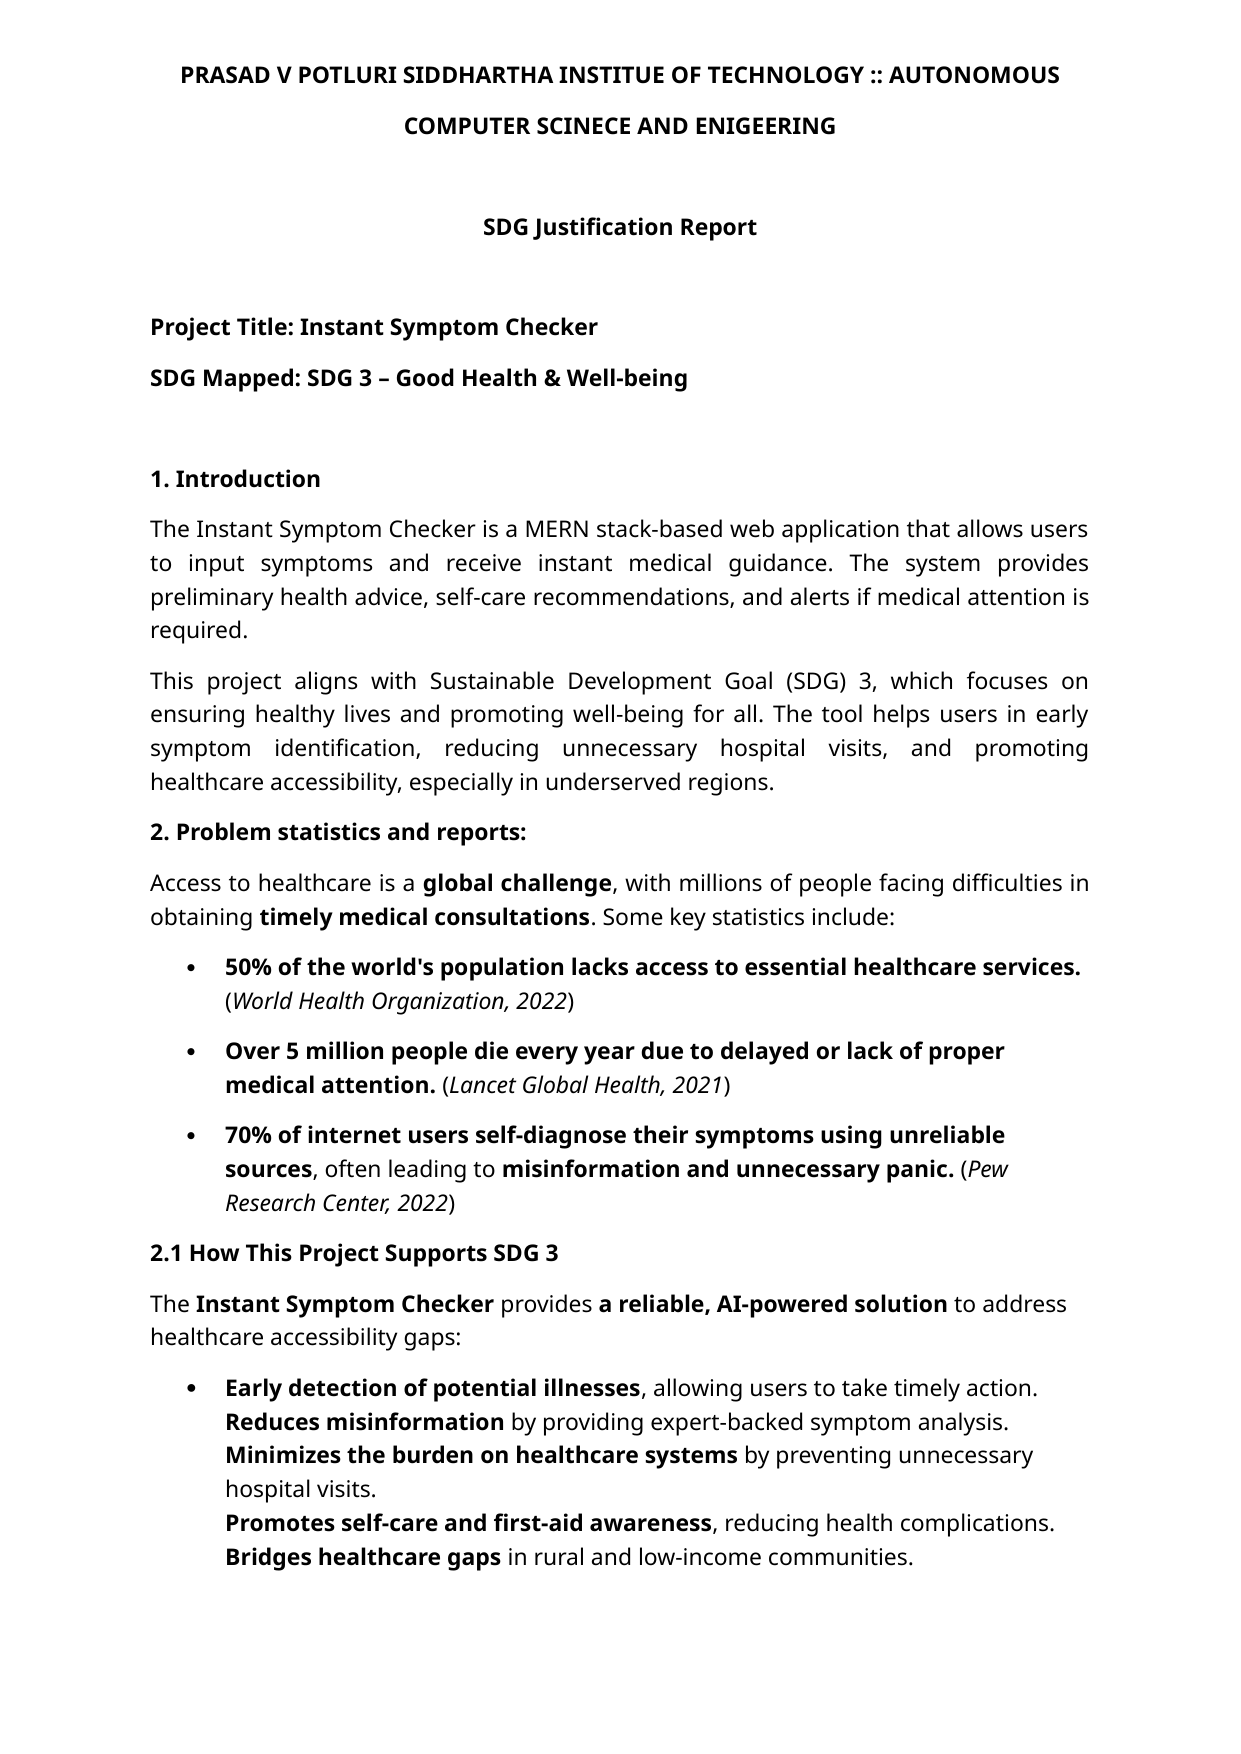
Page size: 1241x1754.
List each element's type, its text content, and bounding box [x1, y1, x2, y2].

text Project Title: Instant Symptom Checker [150, 311, 1090, 342]
text This project aligns with Sustainable Development Goal (SDG) 3, which focuses on ensuring healthy lives and promoting well-being for all. The tool helps users in early symptom identification, reducing unnecessary hospital visits, and promoting healthcare accessibility, especially in underserved regions. [150, 664, 1090, 797]
text COMPUTER SCINECE AND ENIGEERING [150, 109, 1090, 141]
text 1. Introduction [150, 462, 1090, 494]
text 2.1 How This Project Supports SDG 3 [150, 1237, 1090, 1268]
list Early detection of potential illnesses, allowing users to take timely action. Reduces misinformation by providing expert-backed symptom analysis. Minimizes the burden on healthcare systems by preventing unnecessary hospital visits. Promotes self-care and first-aid awareness, reducing health complications. Bridges healthcare gaps in rural and low-income communities. [187, 1372, 1090, 1572]
text SDG Justification Report [150, 210, 1090, 242]
list 50% of the world's population lacks access to essential healthcare services. (World Health Organization, 2022) [187, 951, 1090, 1016]
text The Instant Symptom Checker provides a reliable, AI-powered solution to address healthcare accessibility gaps: [150, 1287, 1090, 1352]
text PRASAD V POTLURI SIDDHARTHA INSTITUE OF TECHNOLOGY :: AUTONOMOUS [150, 59, 1090, 90]
text SDG Mapped: SDG 3 – Good Health & Well-being [150, 362, 1090, 393]
text 2. Problem statistics and reports: [150, 816, 1090, 847]
list Over 5 million people die every year due to delayed or lack of proper medical attention. (Lancet Global Health, 2021) [187, 1035, 1090, 1100]
text Access to healthcare is a global challenge, with millions of people facing difficulties in obtaining timely medical consultations. Some key statistics include: [150, 867, 1090, 932]
text The Instant Symptom Checker is a MERN stack-based web application that allows users to input symptoms and receive instant medical guidance. The system provides preliminary health advice, self-care recommendations, and alerts if medical attention is required. [150, 513, 1090, 645]
list 70% of internet users self-diagnose their symptoms using unreliable sources, often leading to misinformation and unnecessary panic. (Pew Research Center, 2022) [187, 1119, 1090, 1218]
